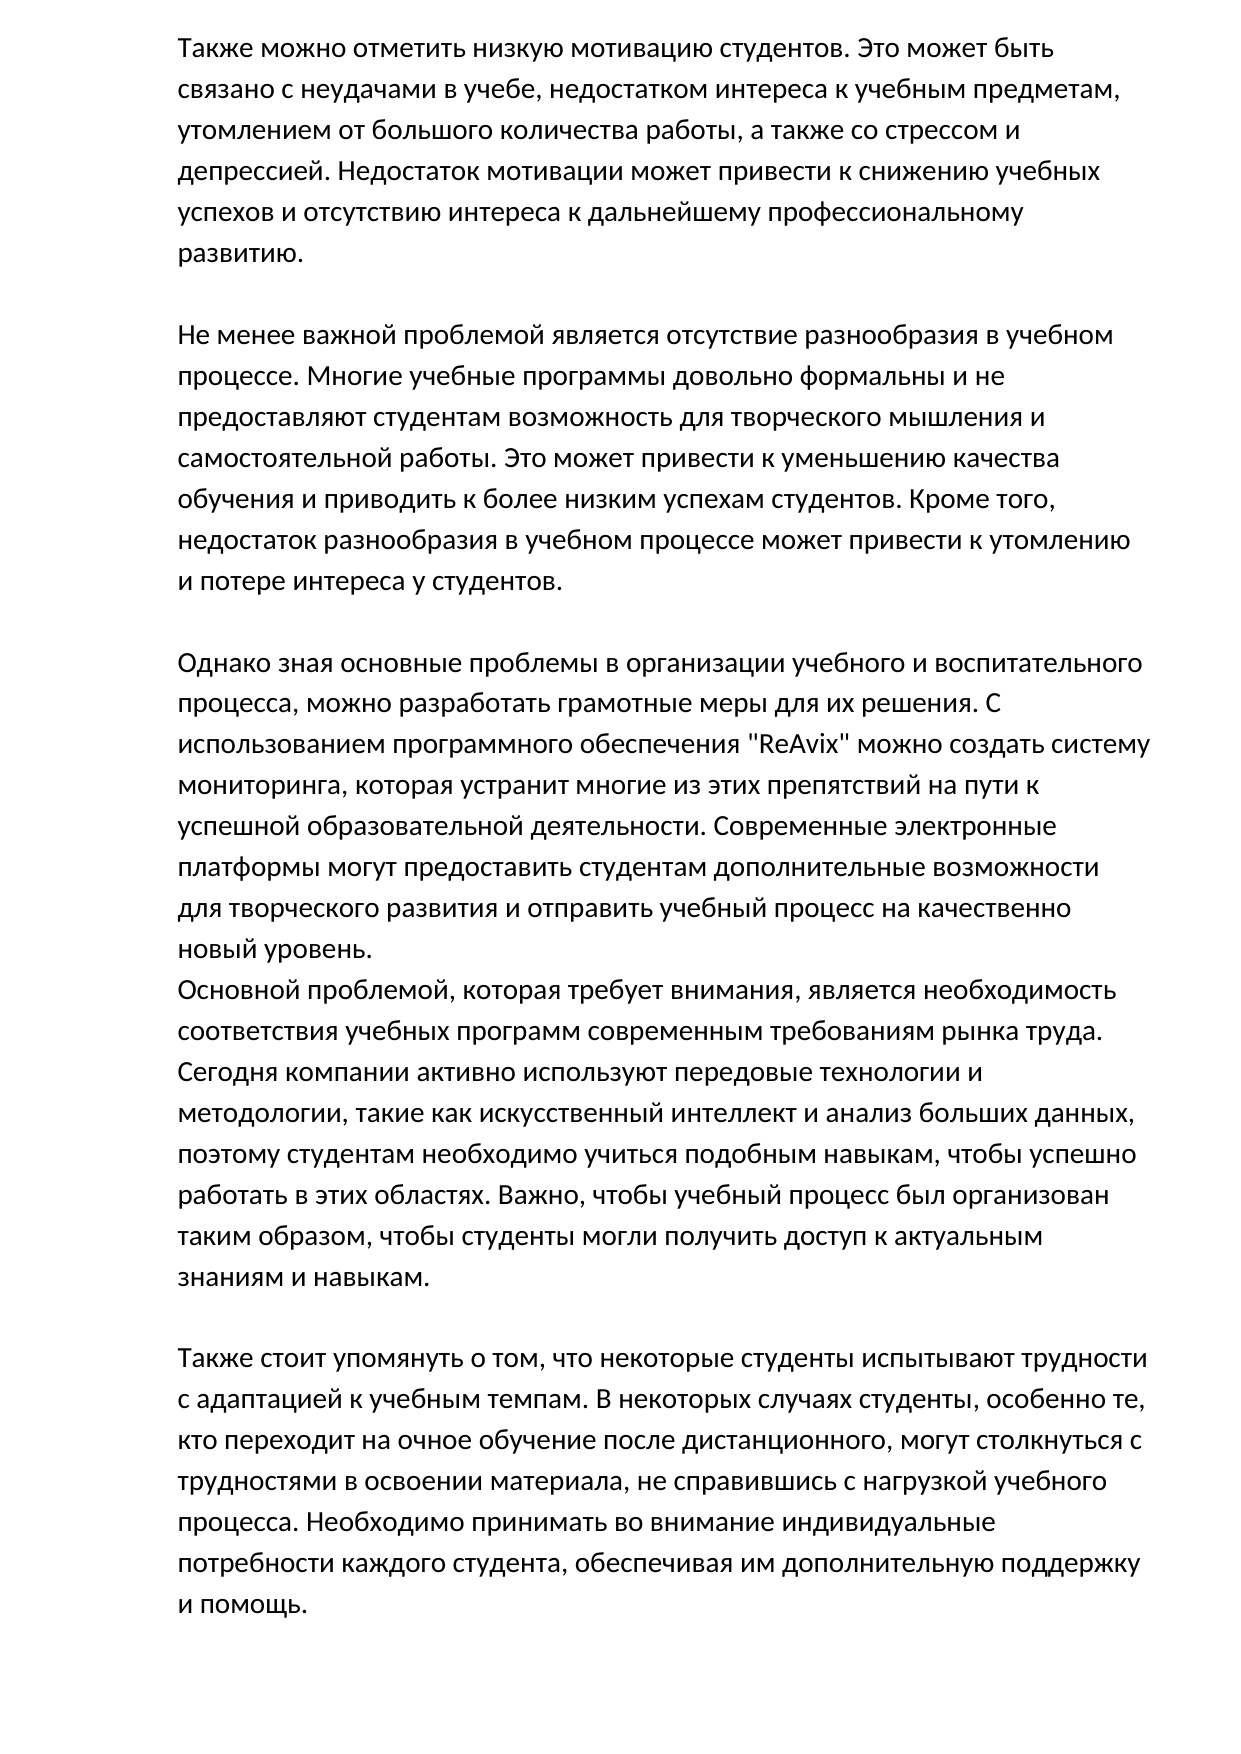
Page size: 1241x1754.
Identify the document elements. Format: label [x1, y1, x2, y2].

text [177, 29, 1152, 1662]
